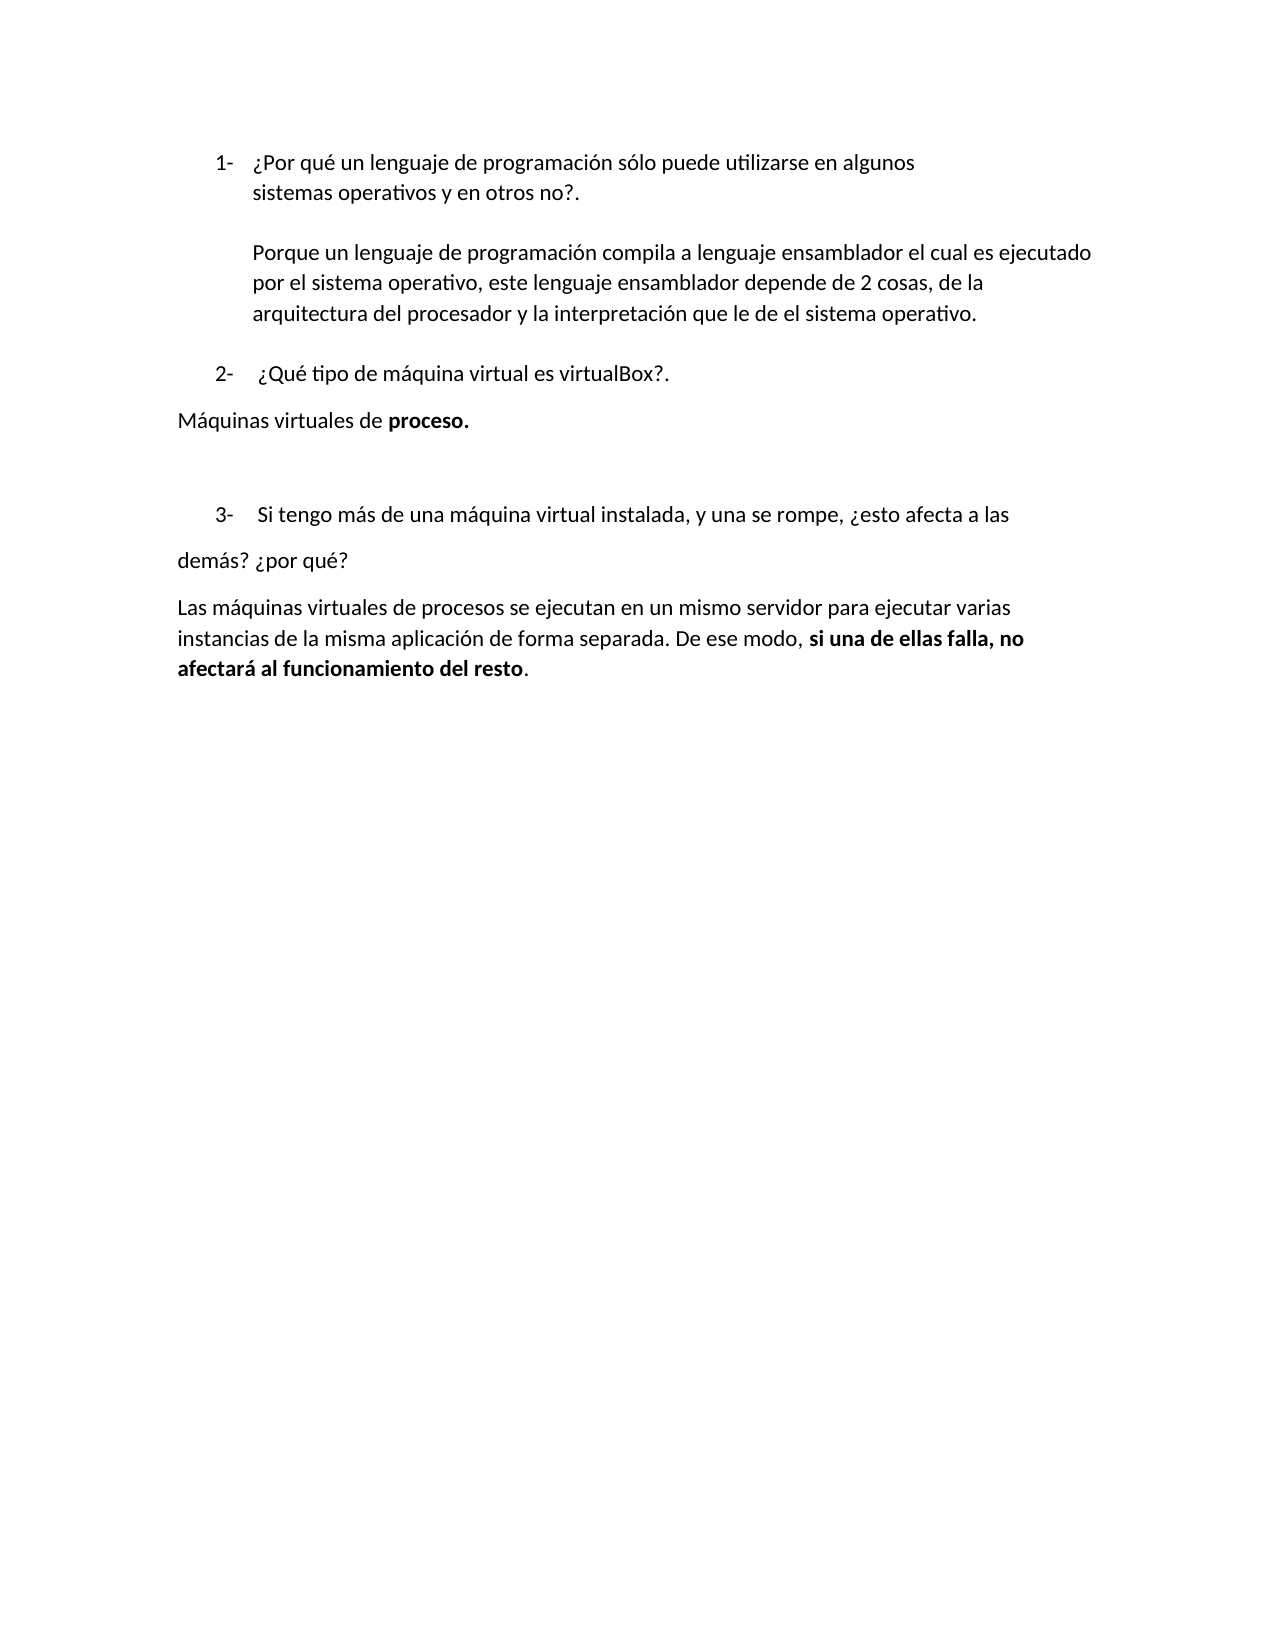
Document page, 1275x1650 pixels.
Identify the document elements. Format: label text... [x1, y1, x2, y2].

text Las máquinas virtuales de procesos se ejecutan en un mismo servidor para ejecutar varias instancias de la misma aplicación de forma separada. De ese modo, si una de ellas falla, no afectará al funcionamiento del resto. [177, 593, 1098, 682]
list sistemas operativos y en otros no?. [252, 178, 1098, 206]
text demás? ¿por qué? [177, 547, 1098, 574]
list ¿Por qué un lenguaje de programación sólo puede utilizarse en algunos [215, 148, 1098, 176]
text Máquinas virtuales de proceso. [177, 406, 1098, 434]
list Si tengo más de una máquina virtual instalada, y una se rompe, ¿esto afecta a las [215, 500, 1098, 528]
list ¿Qué tipo de máquina virtual es virtualBox?. [215, 359, 1098, 387]
list Porque un lenguaje de programación compila a lenguaje ensamblador el cual es ejecutado por el sistema operativo, este lenguaje ensamblador depende de 2 cosas, de la arquitectura del procesador y la interpretación que le de el sistema operativo. [252, 238, 1098, 327]
